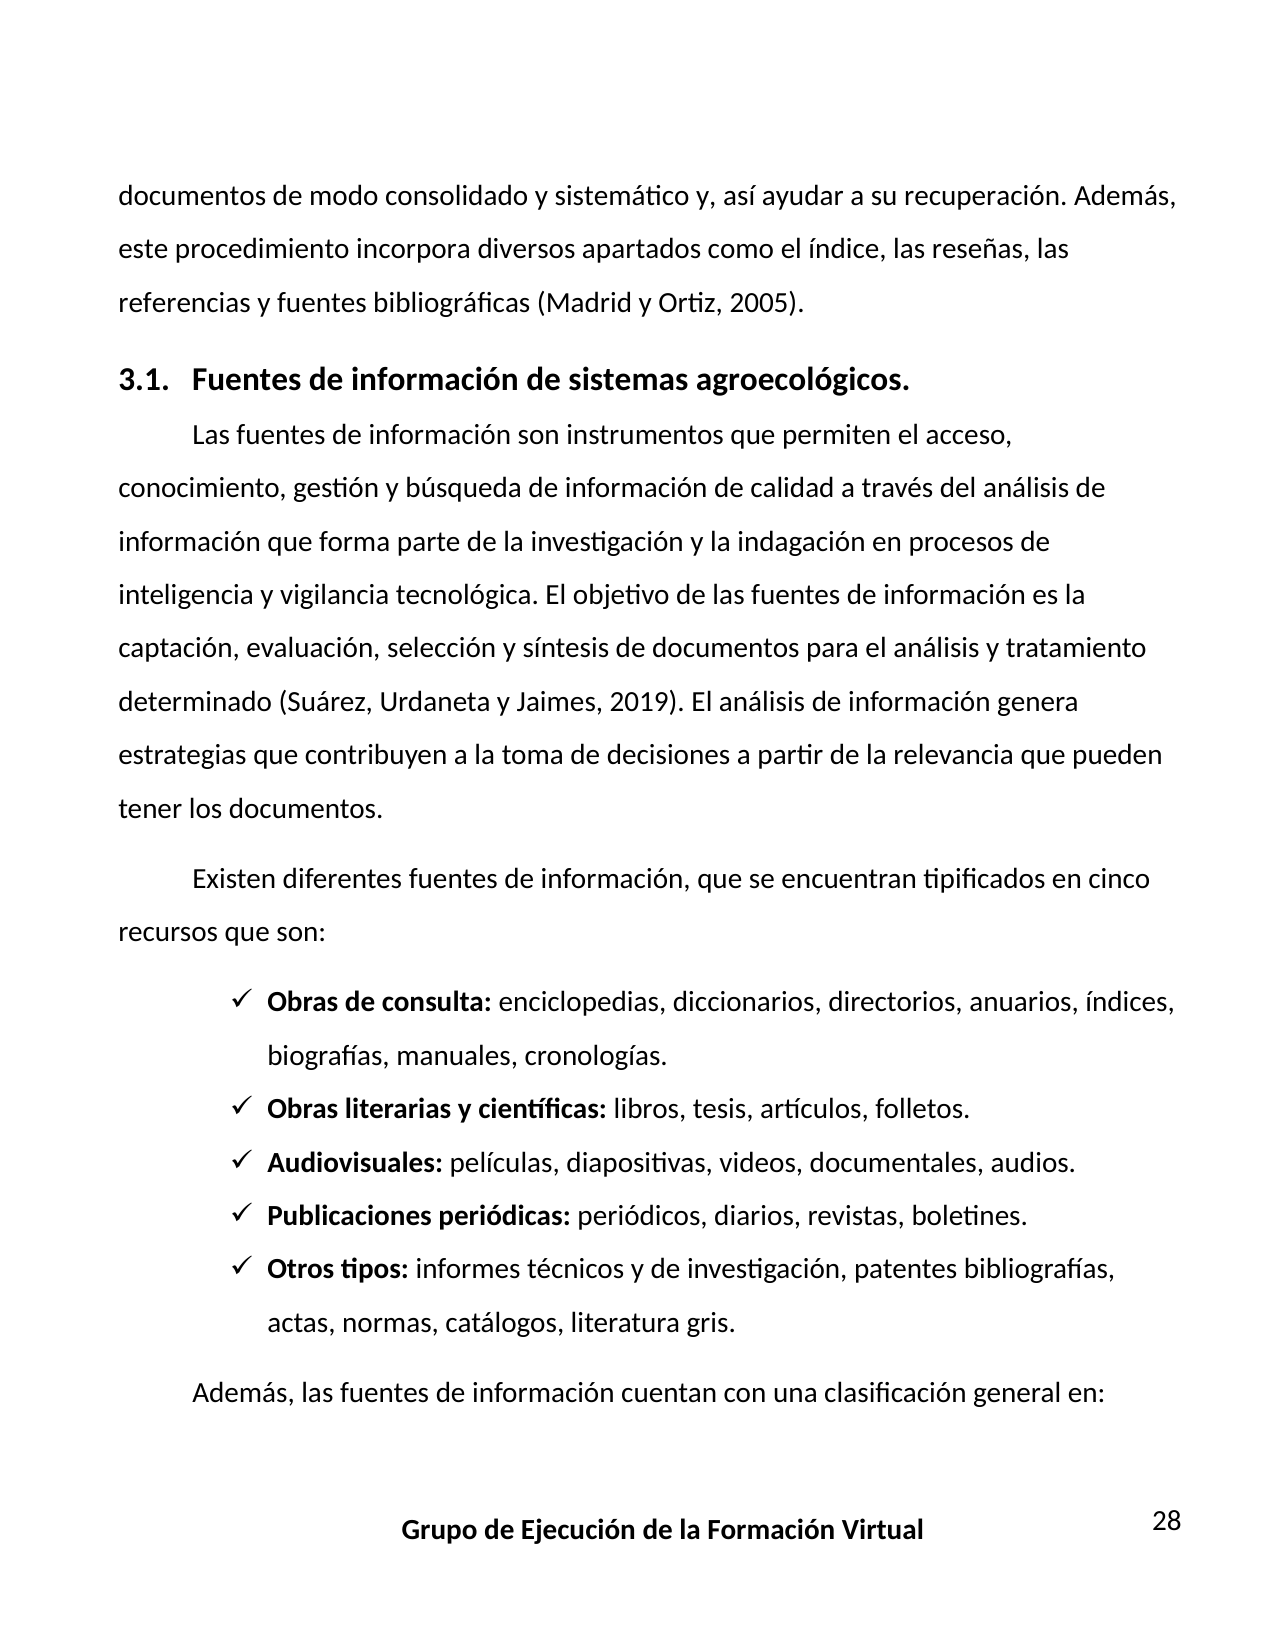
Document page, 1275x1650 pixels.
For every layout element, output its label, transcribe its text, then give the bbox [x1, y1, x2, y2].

list Audiovisuales: películas, diapositivas, videos, documentales, audios. [229, 1144, 1181, 1179]
list Otros tipos: informes técnicos y de investigación, patentes bibliografías, actas, normas, catálogos, literatura gris. [229, 1251, 1181, 1340]
text Existen diferentes fuentes de información, que se encuentran tipificados en cinco recursos que son: [118, 860, 1181, 949]
list Publicaciones periódicas: periódicos, diarios, revistas, boletines. [229, 1197, 1181, 1233]
text Además, las fuentes de información cuentan con una clasificación general en: [118, 1374, 1181, 1410]
subtitle Fuentes de información de sistemas agroecológicos. [118, 358, 1181, 399]
text Las fuentes de información son instrumentos que permiten el acceso, conocimiento, gestión y búsqueda de información de calidad a través del análisis de información que forma parte de la investigación y la indagación en procesos de inteligencia y vigilancia tecnológica. El objetivo de las fuentes de información es la captación, evaluación, selección y síntesis de documentos para el análisis y tratamiento determinado (Suárez, Urdaneta y Jaimes, 2019). El análisis de información genera estrategias que contribuyen a la toma de decisiones a partir de la relevancia que pueden tener los documentos. [118, 416, 1181, 825]
list Obras literarias y científicas: libros, tesis, artículos, folletos. [229, 1090, 1181, 1126]
list Obras de consulta: enciclopedias, diccionarios, directorios, anuarios, índices, biografías, manuales, cronologías. [229, 983, 1181, 1072]
